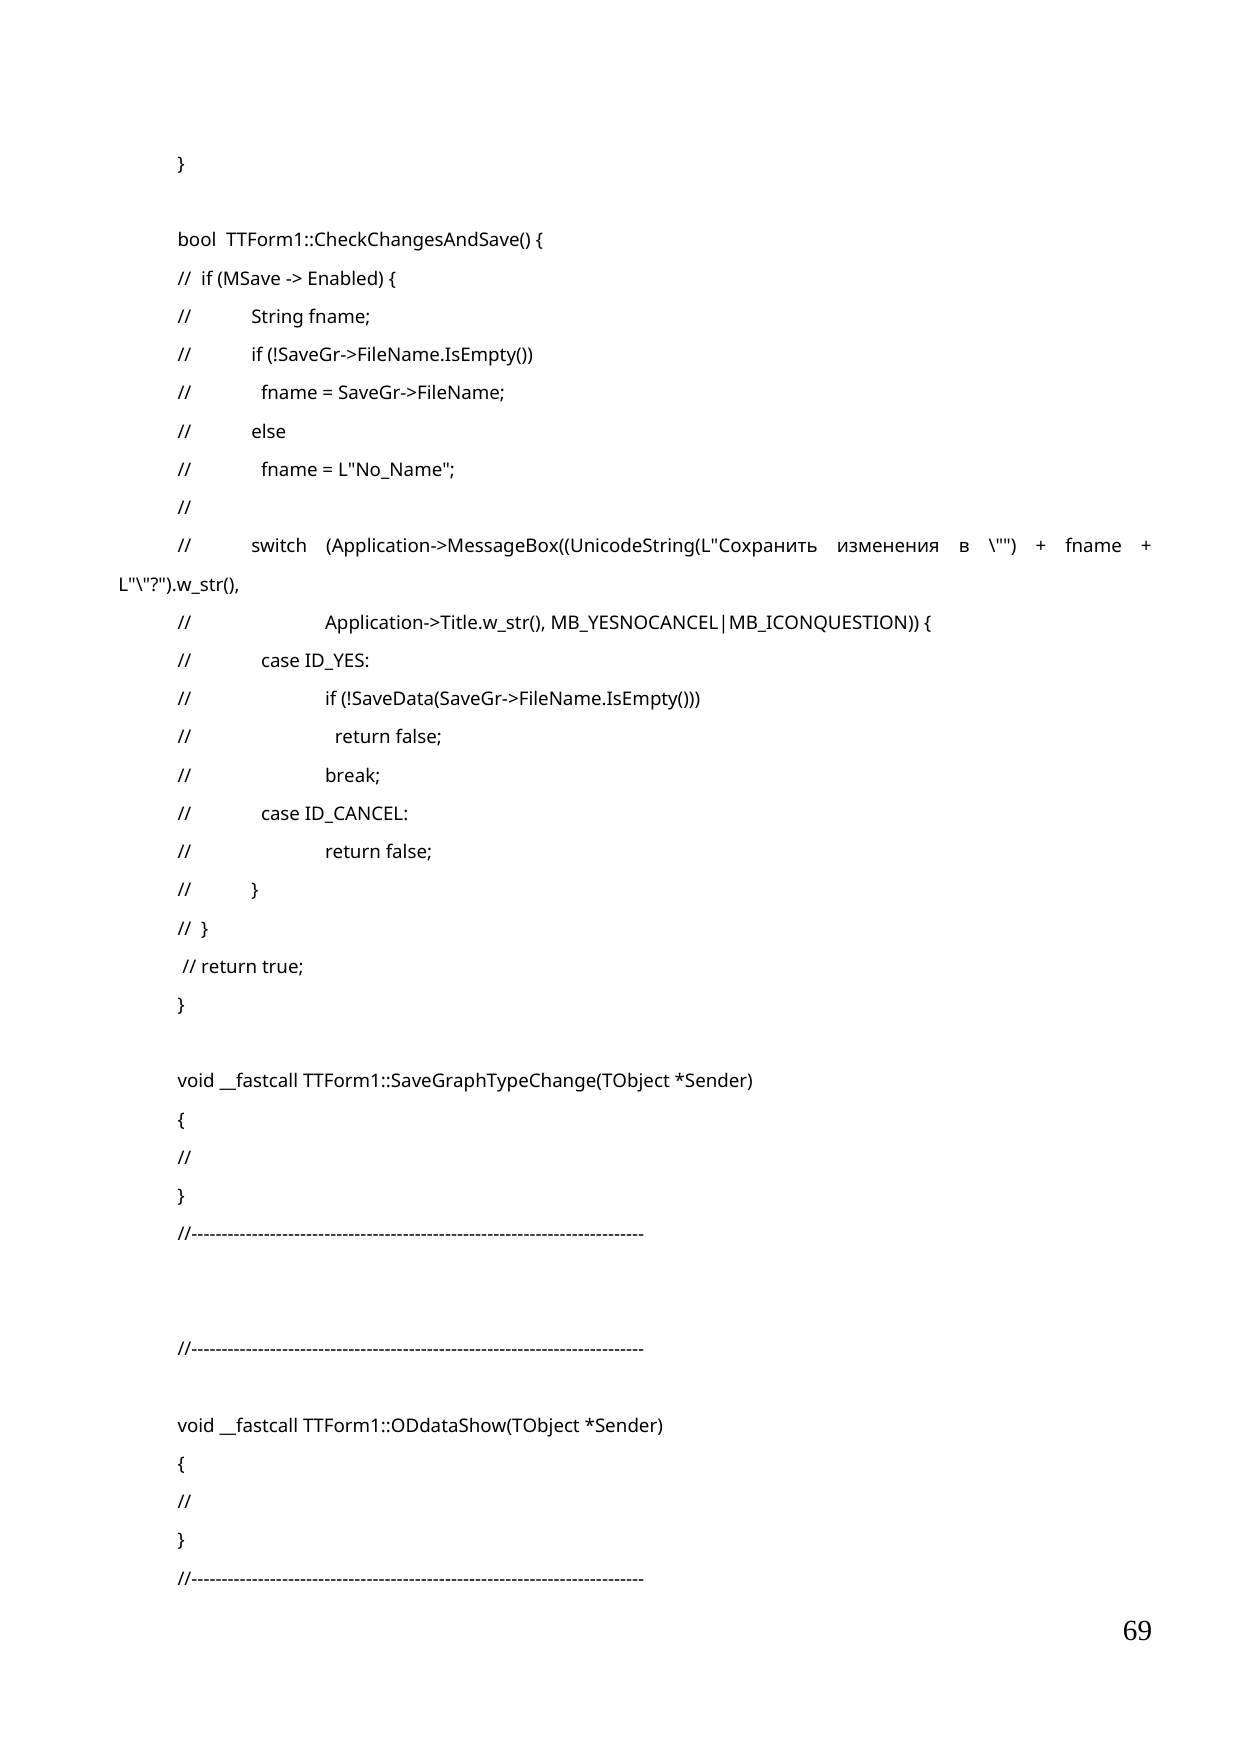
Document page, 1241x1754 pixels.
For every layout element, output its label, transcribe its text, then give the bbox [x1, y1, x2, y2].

text // switch (Application->MessageBox((UnicodeString(L"Сохранить изменения в \"") + fname + L"\"?").w_str(), [118, 533, 1152, 596]
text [118, 1565, 1152, 1590]
text // } [118, 877, 1152, 902]
text // case ID_CANCEL: [118, 800, 1152, 826]
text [118, 1335, 1152, 1361]
text // return false; [118, 838, 1152, 864]
text { [118, 1450, 1152, 1476]
text // fname = SaveGr->FileName; [118, 380, 1152, 405]
text // return true; [118, 953, 1152, 979]
text void __fastcall TTForm1::SaveGraphTypeChange(TObject *Sender) [118, 1068, 1152, 1093]
text //--------------------------------------------------------------------------- [118, 1221, 1152, 1246]
text // fname = L"No_Name"; [118, 456, 1152, 482]
text // return false; [118, 724, 1152, 749]
text // case ID_YES: [118, 647, 1152, 673]
text bool TTForm1::CheckChangesAndSave() { [118, 227, 1152, 252]
text // else [118, 418, 1152, 443]
text // if (!SaveData(SaveGr->FileName.IsEmpty())) [118, 686, 1152, 711]
text } [118, 1182, 1152, 1208]
text // Application->Title.w_str(), MB_YESNOCANCEL|MB_ICONQUESTION)) { [118, 609, 1152, 634]
text // [118, 1144, 1152, 1170]
text // [118, 494, 1152, 520]
text // String fname; [118, 303, 1152, 329]
text // if (!SaveGr->FileName.IsEmpty()) [118, 341, 1152, 367]
text { [118, 1106, 1152, 1132]
text } [118, 150, 1152, 176]
text } [118, 991, 1152, 1017]
text } [118, 1527, 1152, 1552]
text // } [118, 915, 1152, 940]
text // break; [118, 762, 1152, 787]
text void __fastcall TTForm1::ODdataShow(TObject *Sender) [118, 1412, 1152, 1437]
text // [118, 1488, 1152, 1514]
text // if (MSave -> Enabled) { [118, 265, 1152, 291]
